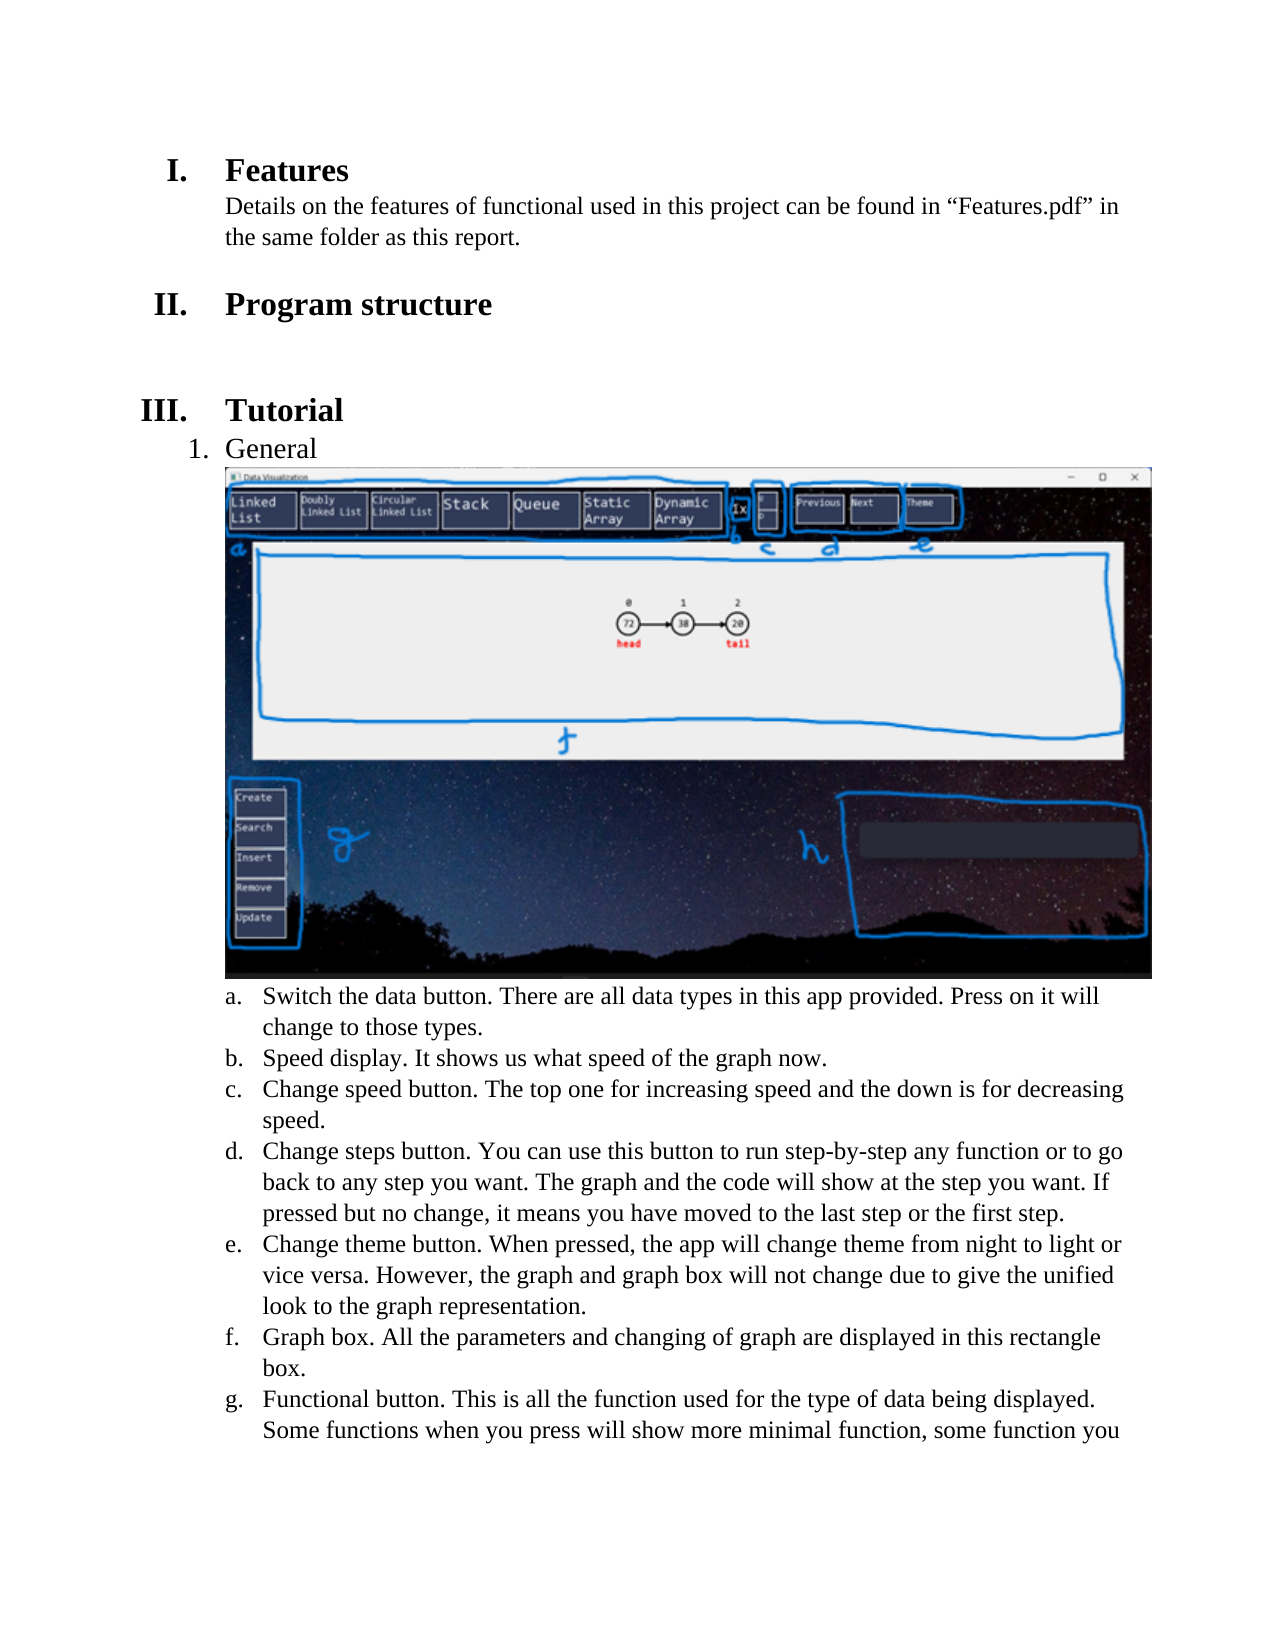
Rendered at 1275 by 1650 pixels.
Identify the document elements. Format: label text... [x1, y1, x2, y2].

list Program structure [187, 284, 1125, 323]
list Change speed button. The top one for increasing speed and the down is for decreasing speed. [225, 1074, 1125, 1134]
list Change theme button. When pressed, the app will change theme from night to light or vice versa. However, the graph and graph box will not change due to give the unified look to the graph representation. [225, 1229, 1125, 1320]
list General [187, 432, 1125, 465]
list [225, 1384, 1125, 1444]
list Speed display. It shows us what speed of the graph now. [225, 1043, 1125, 1072]
picture [225, 467, 1152, 979]
list Features [187, 150, 1125, 188]
list Details on the features of functional used in this project can be found in “Features.pdf” in the same folder as this report. [225, 191, 1125, 251]
list Change steps button. You can use this button to run step-by-step any function or to go back to any step you want. The graph and the code will show at the step you want. If pressed but no change, it means you have moved to the last step or the first step. [225, 1136, 1125, 1227]
list Tutorial [187, 390, 1125, 428]
list Graph box. All the parameters and changing of graph are displayed in this rectangle box. [225, 1322, 1125, 1382]
list Switch the data button. There are all data types in this app provided. Press on it will change to those types. [225, 981, 1125, 1041]
